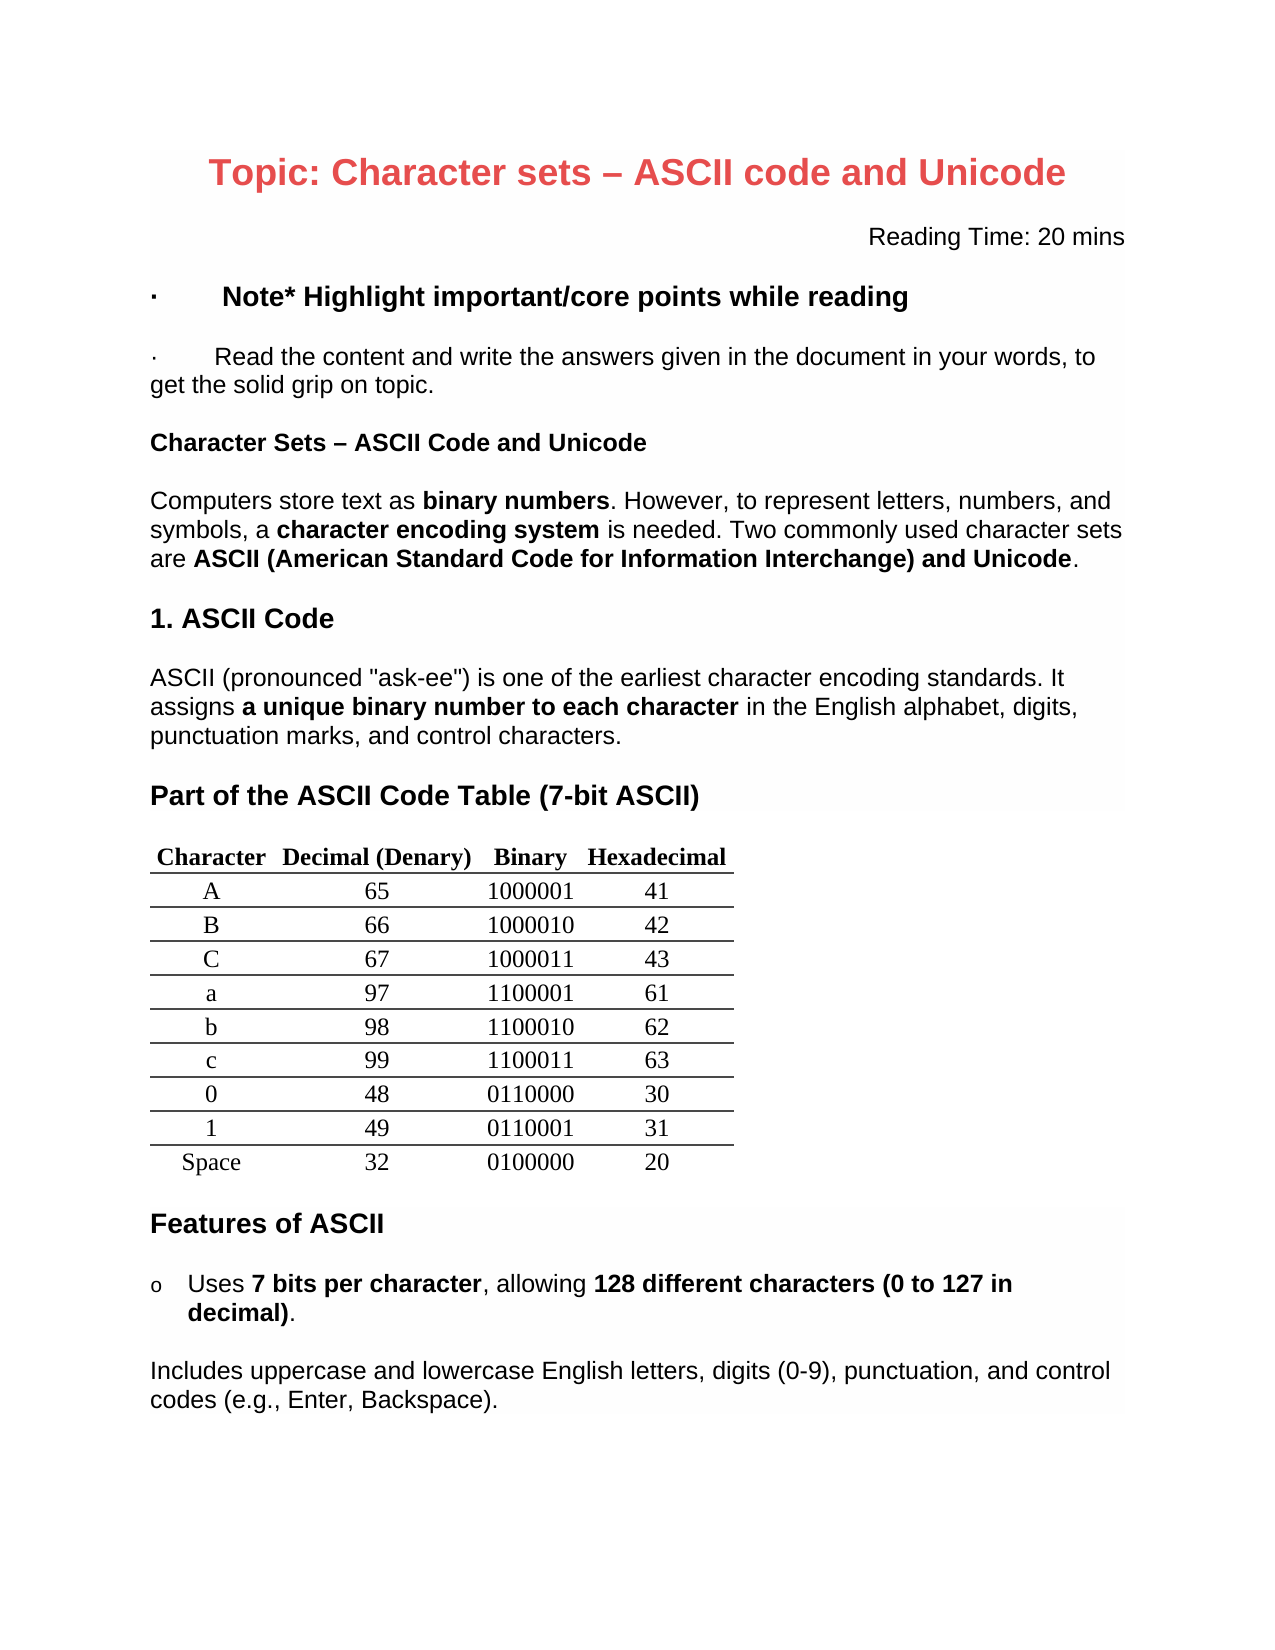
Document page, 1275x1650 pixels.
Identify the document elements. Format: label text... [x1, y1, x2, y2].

table_cell B [150, 908, 272, 940]
table_cell C [150, 942, 272, 974]
text Includes uppercase and lowercase English letters, digits (0-9), punctuation, and control codes (e.g., Enter, Backspace). [150, 1356, 1125, 1414]
text 1. ASCII Code [150, 602, 1125, 634]
table_cell 97 [273, 976, 481, 1008]
table_cell 67 [273, 942, 481, 974]
table_cell 61 [580, 976, 734, 1008]
table_cell c [150, 1044, 272, 1076]
table_cell 0110001 [481, 1112, 580, 1144]
table_cell 31 [580, 1112, 734, 1144]
table_cell 41 [580, 874, 734, 906]
table_cell b [150, 1010, 272, 1042]
table_cell 66 [273, 908, 481, 940]
table_cell 0100000 [481, 1146, 580, 1178]
table_cell a [150, 976, 272, 1008]
table_cell 42 [580, 908, 734, 940]
table_cell 0 [150, 1078, 272, 1110]
table_cell 49 [273, 1112, 481, 1144]
table_cell 99 [273, 1044, 481, 1076]
table_cell Space [150, 1146, 272, 1178]
text Topic: Character sets – ASCII code and Unicode [150, 150, 1125, 193]
table_cell 1000010 [481, 908, 580, 940]
text Character Sets – ASCII Code and Unicode [150, 428, 1125, 457]
table_cell A [150, 874, 272, 906]
text ASCII (pronounced "ask-ee") is one of the earliest character encoding standards. It assigns a unique binary number to each character in the English alphabet, digits, punctuation marks, and control characters. [150, 663, 1125, 749]
table_cell 43 [580, 942, 734, 974]
table_cell 1000011 [481, 942, 580, 974]
text · Read the content and write the answers given in the document in your words, to get the solid grip on topic. [150, 342, 1125, 399]
table_header Decimal (Denary) [273, 840, 481, 872]
table_cell 65 [273, 874, 481, 906]
table_cell 63 [580, 1044, 734, 1076]
table_header Hexadecimal [580, 840, 734, 872]
table_cell 20 [580, 1146, 734, 1178]
text Features of ASCII [150, 1207, 1125, 1239]
text Part of the ASCII Code Table (7-bit ASCII) [150, 779, 1125, 811]
table_cell 1100001 [481, 976, 580, 1008]
table_cell 1 [150, 1112, 272, 1144]
table_cell 48 [273, 1078, 481, 1110]
table_header Binary [481, 840, 580, 872]
table_cell 32 [273, 1146, 481, 1178]
table_cell 98 [273, 1010, 481, 1042]
table_cell 1100010 [481, 1010, 580, 1042]
table_cell 0110000 [481, 1078, 580, 1110]
table_cell 1000001 [481, 874, 580, 906]
list Uses 7 bits per character, allowing 128 different characters (0 to 127 in decimal). [150, 1268, 1125, 1327]
table_cell 30 [580, 1078, 734, 1110]
table_cell 62 [580, 1010, 734, 1042]
table_cell 1100011 [481, 1044, 580, 1076]
text Computers store text as binary numbers. However, to represent letters, numbers, and symbols, a character encoding system is needed. Two commonly used character sets are ASCII (American Standard Code for Information Interchange) and Unicode. [150, 486, 1125, 573]
text · Note* Highlight important/core points while reading [150, 280, 1125, 313]
text Reading Time: 20 mins [150, 222, 1125, 251]
table_header Character [150, 840, 272, 872]
